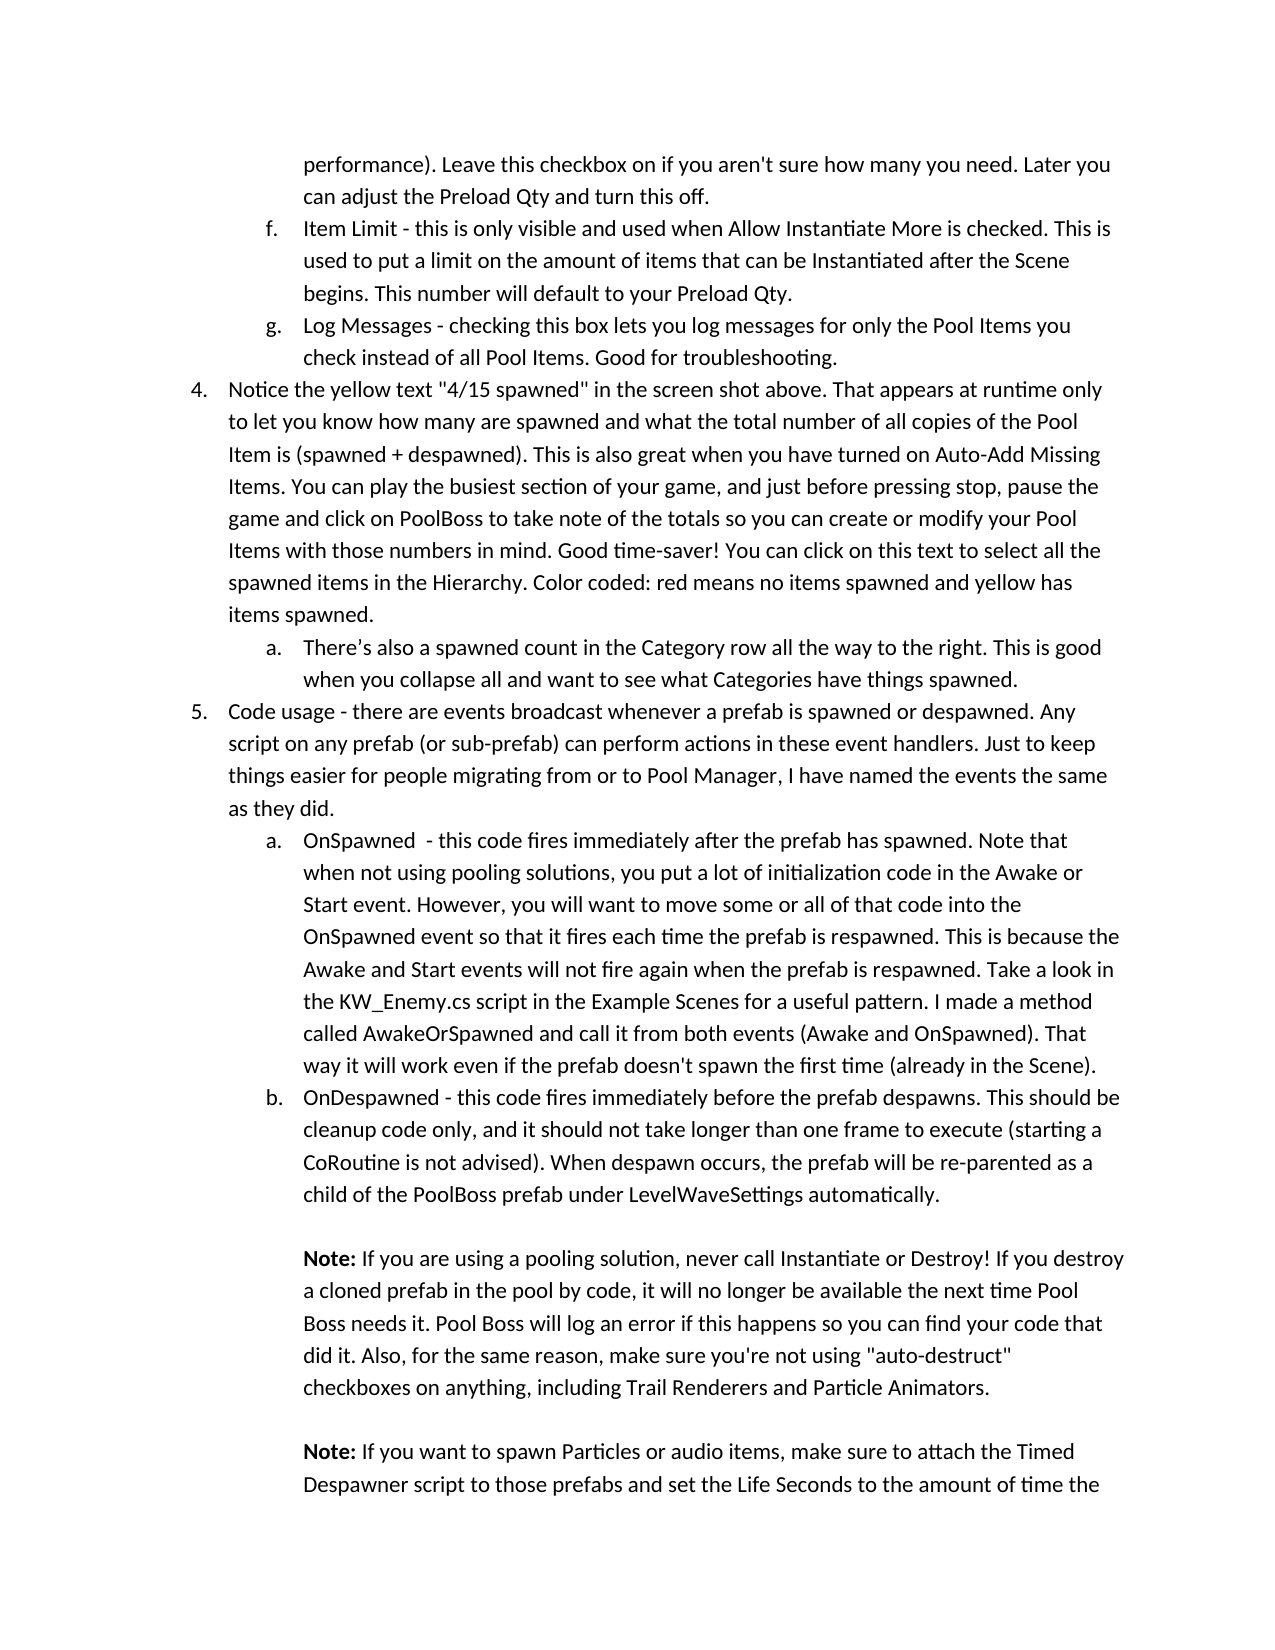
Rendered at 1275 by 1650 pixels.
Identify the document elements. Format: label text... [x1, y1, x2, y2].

list Notice the yellow text "4/15 spawned" in the screen shot above. That appears at runtime only to let you know how many are spawned and what the total number of all copies of the Pool Item is (spawned + despawned). This is also great when you have turned on Auto-Add Missing Items. You can play the busiest section of your game, and just before pressing stop, pause the game and click on PoolBoss to take note of the totals so you can create or modify your Pool Items with those numbers in mind. Good time-saver! You can click on this text to select all the spawned items in the Hierarchy. Color coded: red means no items spawned and yellow has items spawned. [191, 375, 1125, 629]
list OnSpawned - this code fires immediately after the prefab has spawned. Note that when not using pooling solutions, you put a lot of initialization code in the Awake or Start event. However, you will want to move some or all of that code into the OnSpawned event so that it fires each time the prefab is respawned. This is because the Awake and Start events will not fire again when the prefab is respawned. Take a look in the KW_Enemy.cs script in the Example Scenes for a useful pattern. I made a method called AwakeOrSpawned and call it from both events (Awake and OnSpawned). That way it will work even if the prefab doesn't spawn the first time (already in the Scene). [266, 826, 1125, 1079]
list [266, 150, 1125, 210]
list OnDespawned - this code fires immediately before the prefab despawns. This should be cleanup code only, and it should not take longer than one frame to execute (starting a CoRoutine is not advised). When despawn occurs, the prefab will be re-parented as a child of the PoolBoss prefab under LevelWaveSettings automatically. [266, 1083, 1125, 1208]
list Note: If you are using a pooling solution, never call Instantiate or Destroy! If you destroy a cloned prefab in the pool by code, it will no longer be available the next time Pool Boss needs it. Pool Boss will log an error if this happens so you can find your code that did it. Also, for the same reason, make sure you're not using "auto-destruct" checkboxes on anything, including Trail Renderers and Particle Animators. [303, 1244, 1125, 1401]
list There’s also a spawned count in the Category row all the way to the right. This is good when you collapse all and want to see what Categories have things spawned. [266, 633, 1125, 693]
list Code usage - there are events broadcast whenever a prefab is spawned or despawned. Any script on any prefab (or sub-prefab) can perform actions in these event handlers. Just to keep things easier for people migrating from or to Pool Manager, I have named the events the same as they did. [191, 697, 1125, 822]
list Log Messages - checking this box lets you log messages for only the Pool Items you check instead of all Pool Items. Good for troubleshooting. [266, 311, 1125, 371]
list Item Limit - this is only visible and used when Allow Instantiate More is checked. This is used to put a limit on the amount of items that can be Instantiated after the Scene begins. This number will default to your Preload Qty. [266, 214, 1125, 307]
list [303, 1437, 1125, 1498]
